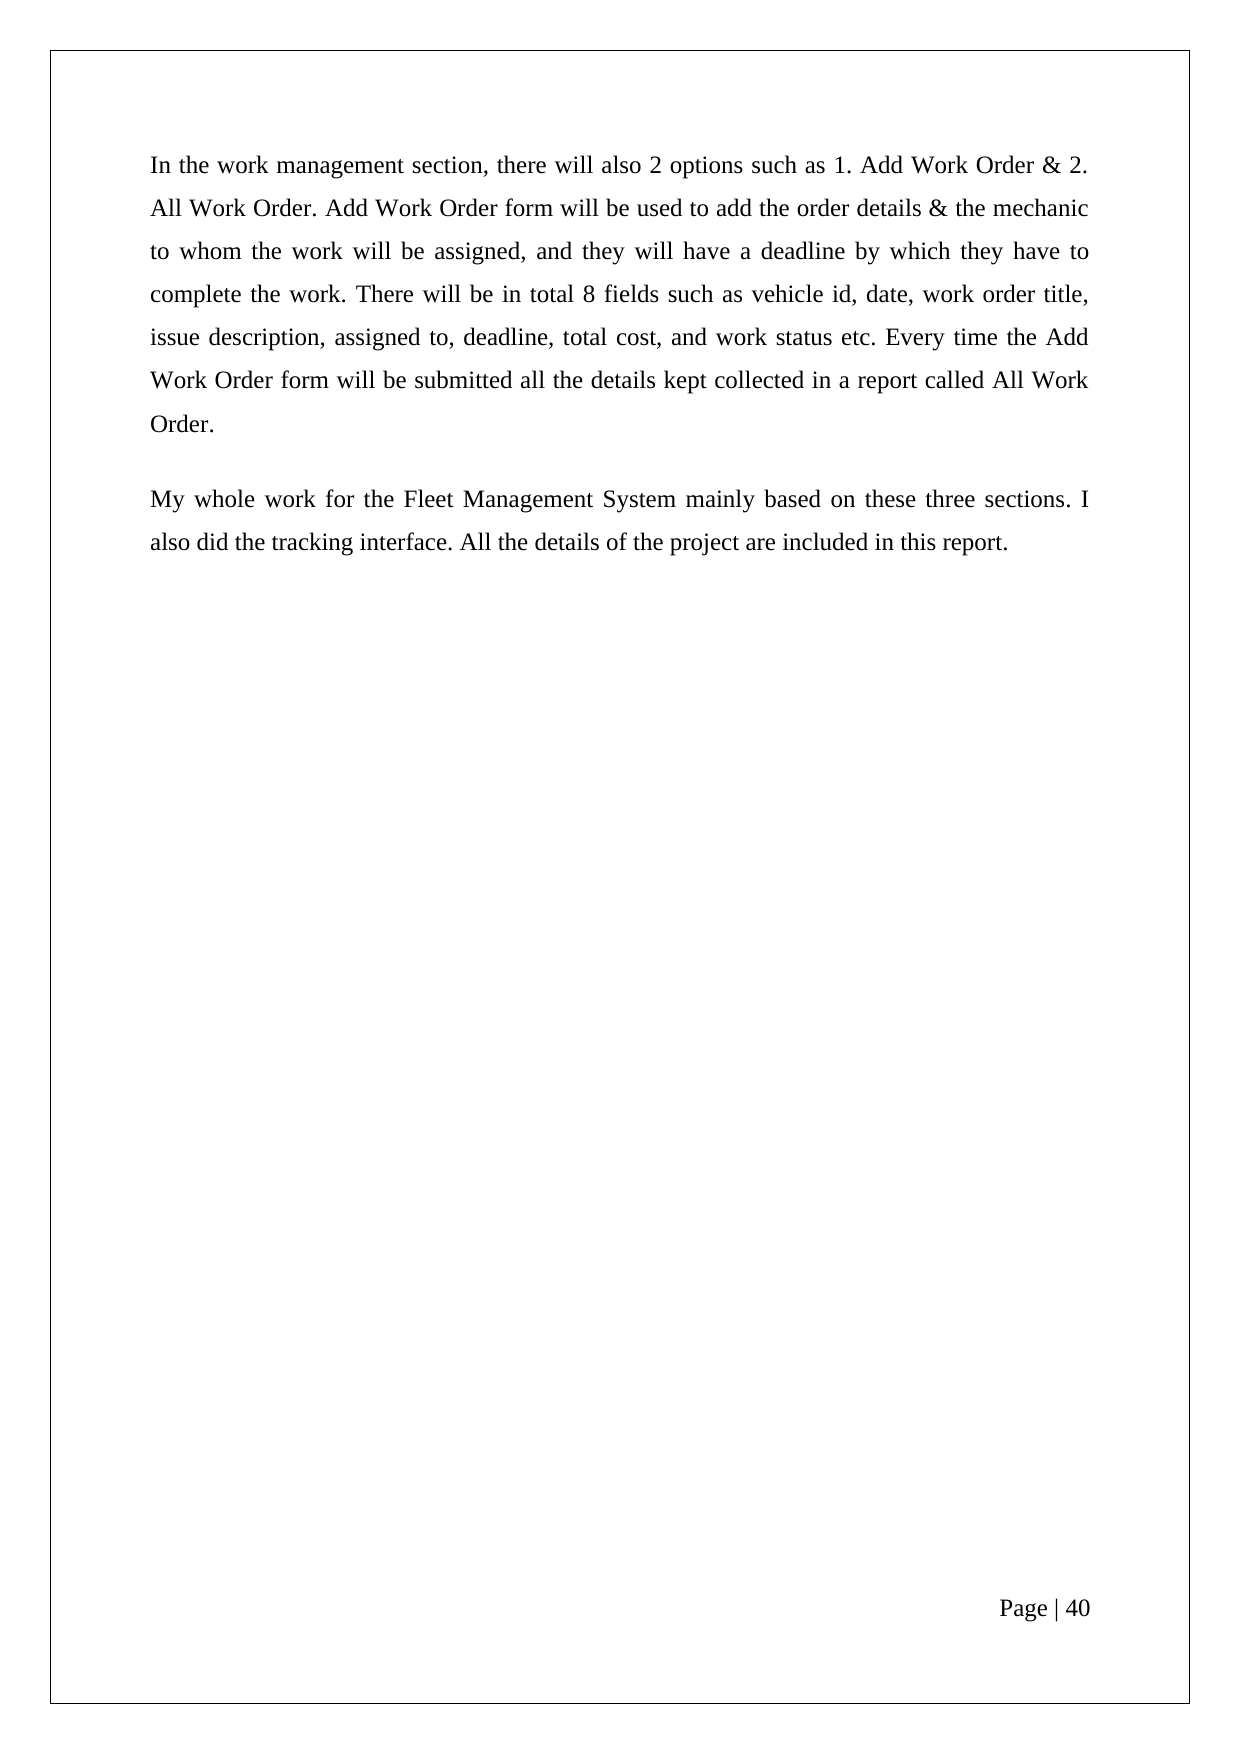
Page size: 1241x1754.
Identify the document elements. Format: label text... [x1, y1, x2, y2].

text In the work management section, there will also 2 options such as 1. Add Work Order & 2. All Work Order. Add Work Order form will be used to add the order details & the mechanic to whom the work will be assigned, and they will have a deadline by which they have to complete the work. There will be in total 8 fields such as vehicle id, date, work order title, issue description, assigned to, deadline, total cost, and work status etc. Every time the Add Work Order form will be submitted all the details kept collected in a report called All Work Order. [150, 150, 1090, 437]
text My whole work for the Fleet Management System mainly based on these three sections. I also did the tracking interface. All the details of the project are included in this report. [150, 484, 1090, 556]
